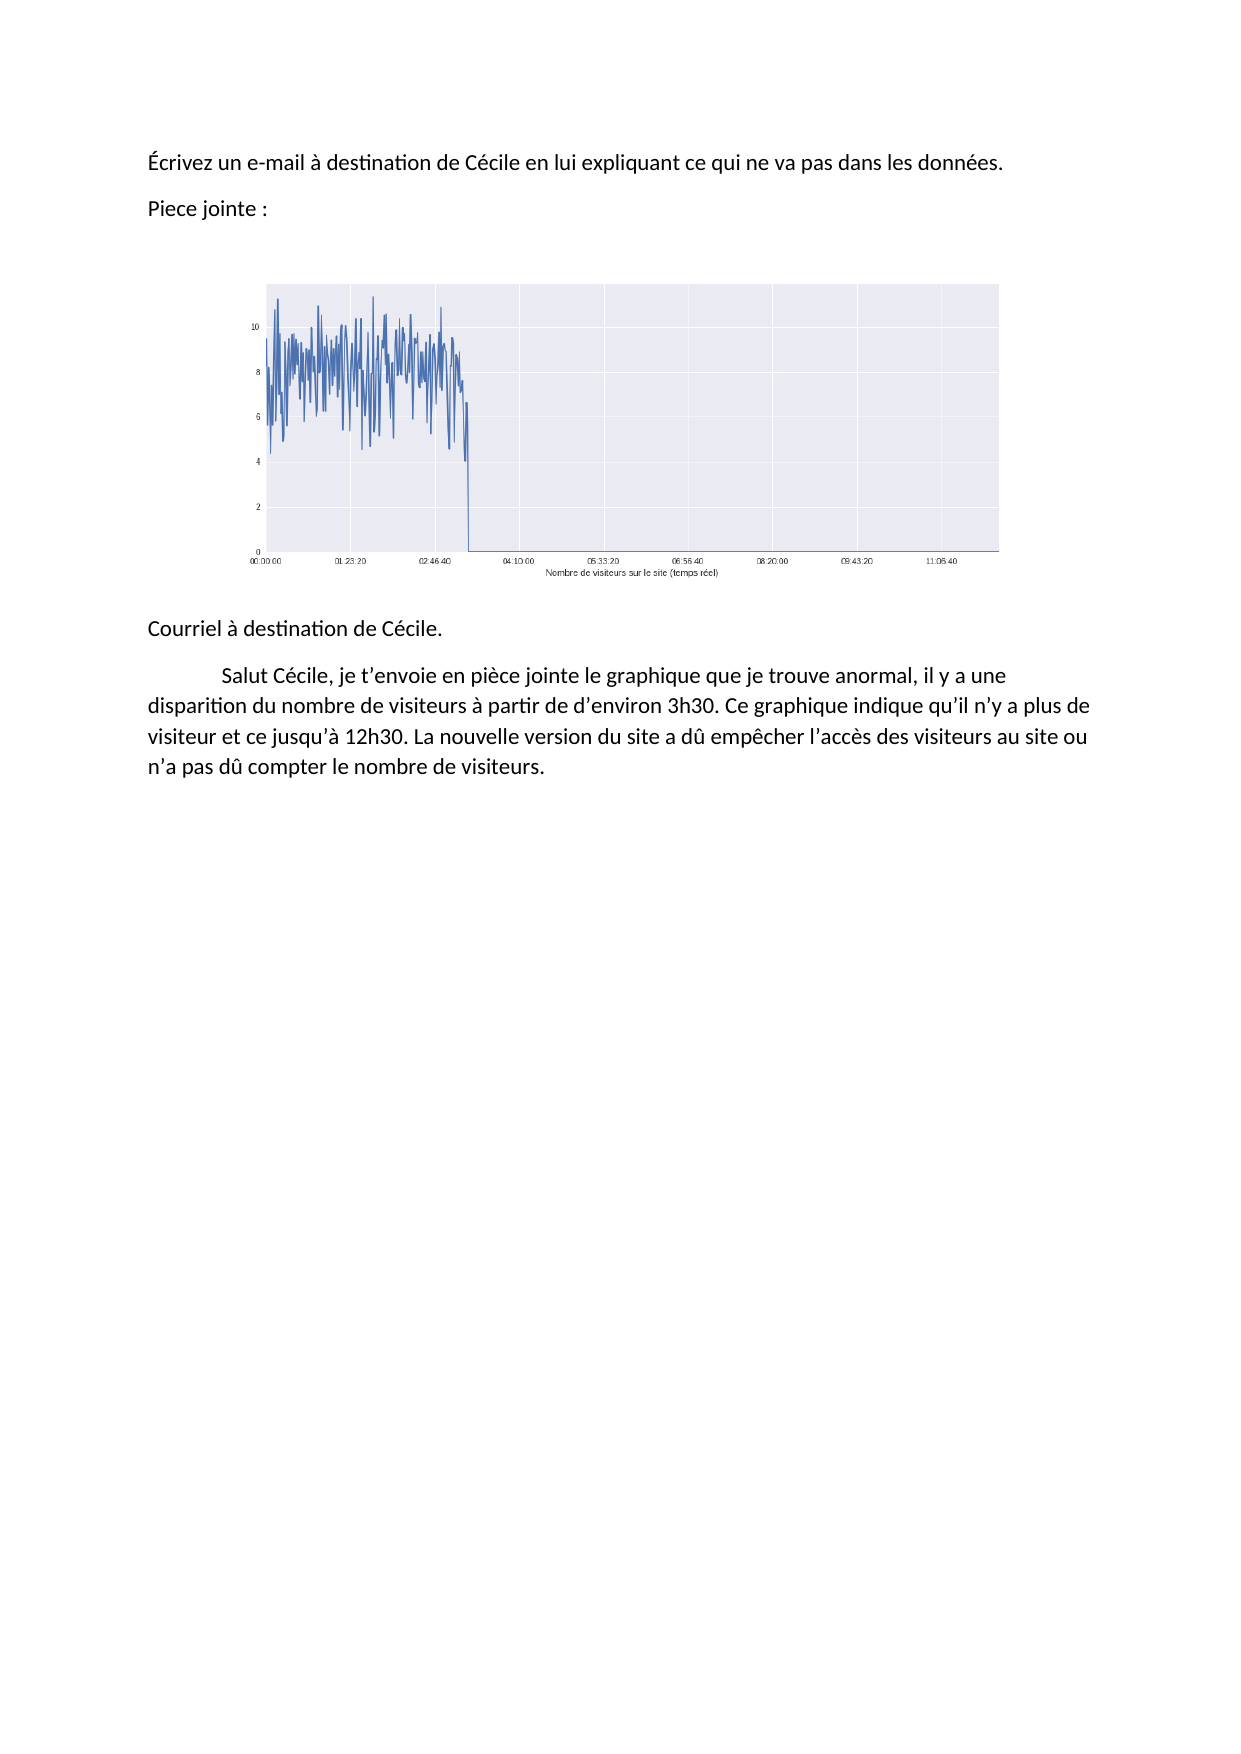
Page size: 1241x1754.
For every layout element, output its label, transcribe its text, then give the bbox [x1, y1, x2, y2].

text Courriel à destination de Cécile. [148, 614, 1093, 643]
text Écrivez un e-mail à destination de Cécile en lui expliquant ce qui ne va pas dans les données. [148, 148, 1093, 176]
text Piece jointe : [148, 194, 1093, 222]
picture [147, 241, 1093, 596]
text Salut Cécile, je t’envoie en pièce jointe le graphique que je trouve anormal, il y a une disparition du nombre de visiteurs à partir de d’environ 3h30. Ce graphique indique qu’il n’y a plus de visiteur et ce jusqu’à 12h30. La nouvelle version du site a dû empêcher l’accès des visiteurs au site ou n’a pas dû compter le nombre de visiteurs. [148, 661, 1093, 780]
